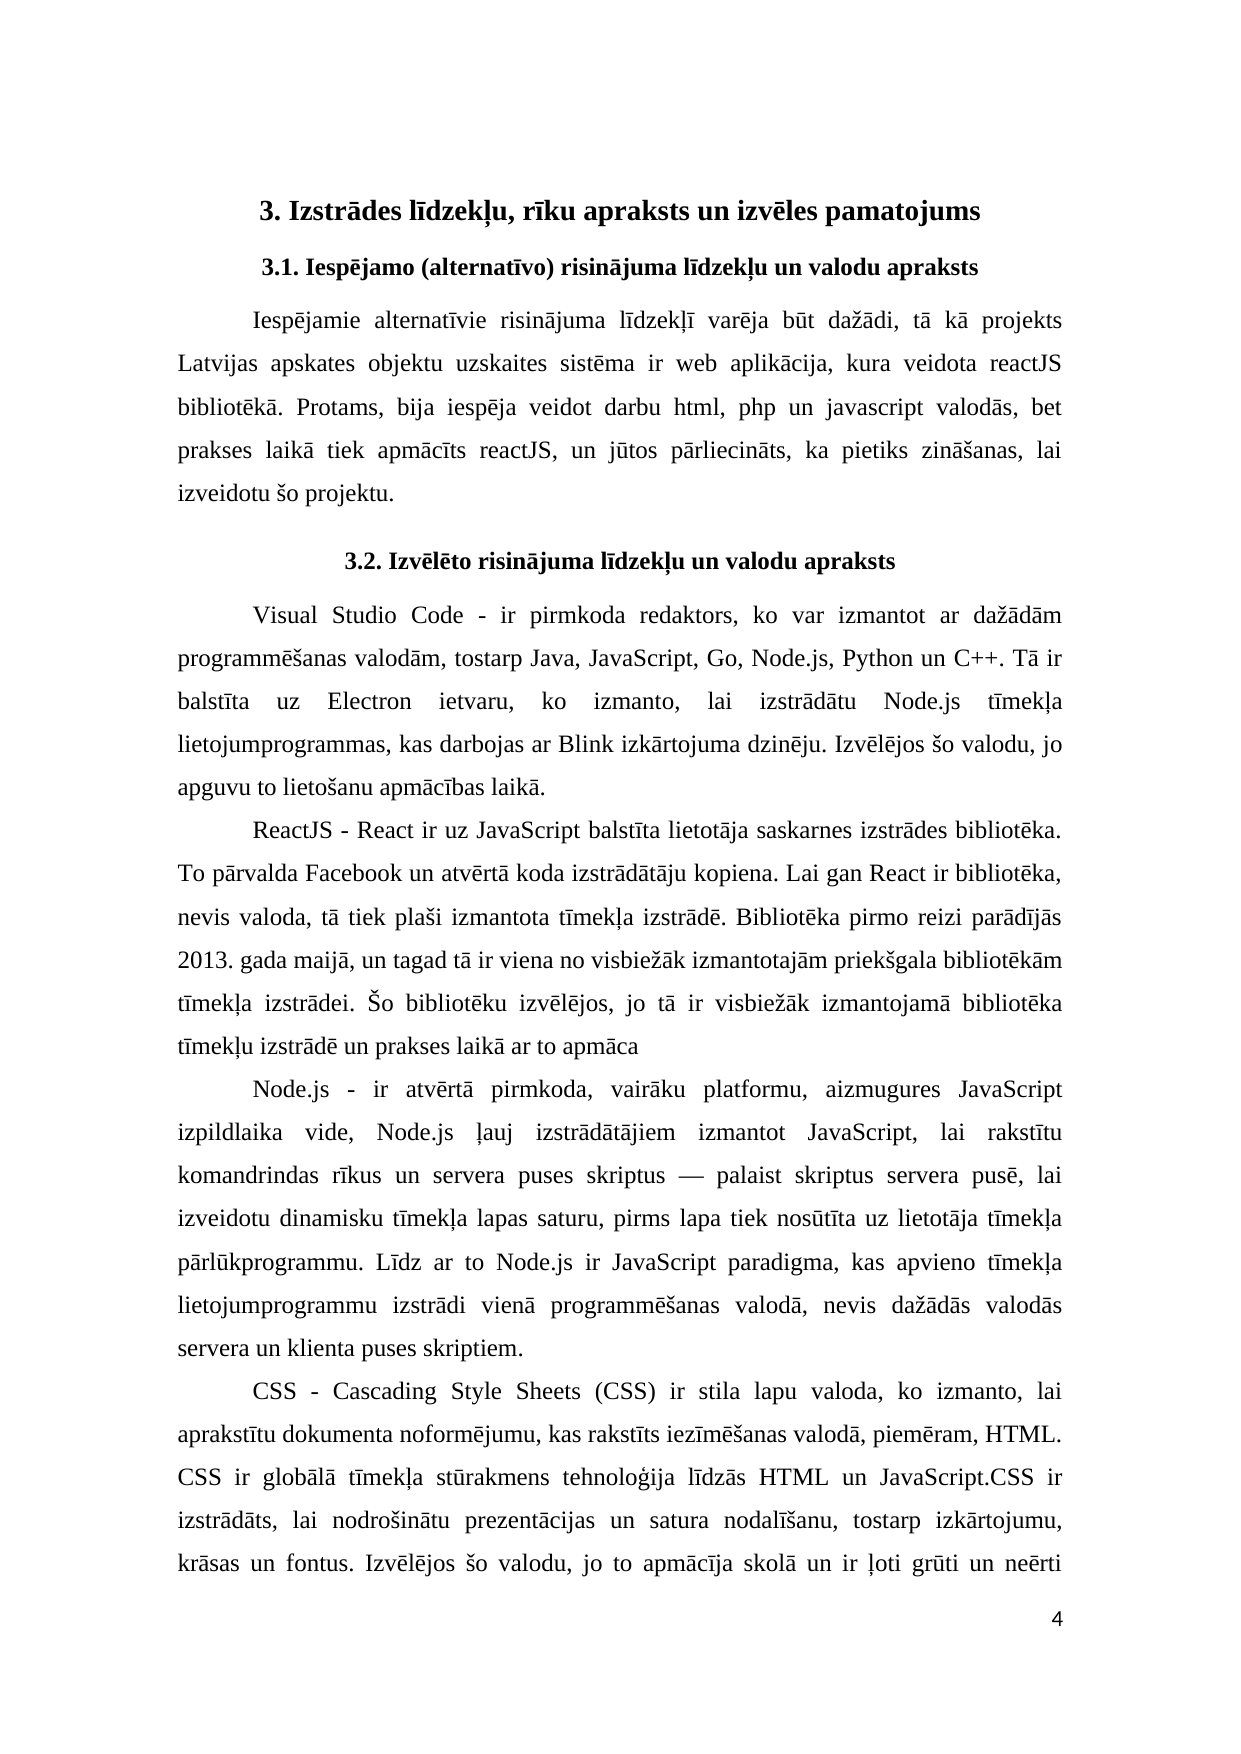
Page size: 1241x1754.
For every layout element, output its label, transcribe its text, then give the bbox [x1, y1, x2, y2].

subtitle 3. Izstrādes līdzekļu, rīku apraksts un izvēles pamatojums [177, 193, 1063, 227]
text Iespējamie alternatīvie risinājuma līdzekļī varēja būt dažādi, tā kā projekts Latvijas apskates objektu uzskaites sistēma ir web aplikācija, kura veidota reactJS bibliotēkā. Protams, bija iespēja veidot darbu html, php un javascript valodās, bet prakses laikā tiek apmācīts reactJS, un jūtos pārliecināts, ka pietiks zināšanas, lai izveidotu šo projektu. [177, 305, 1063, 507]
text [177, 1376, 1063, 1577]
subtitle 3.2. Izvēlēto risinājuma līdzekļu un valodu apraksts [177, 546, 1063, 575]
text Visual Studio Code - ir pirmkoda redaktors, ko var izmantot ar dažādām programmēšanas valodām, tostarp Java, JavaScript, Go, Node.js, Python un C++. Tā ir balstīta uz Electron ietvaru, ko izmanto, lai izstrādātu Node.js tīmekļa lietojumprogrammas, kas darbojas ar Blink izkārtojuma dzinēju. Izvēlējos šo valodu, jo apguvu to lietošanu apmācības laikā. [177, 600, 1063, 801]
text ReactJS - React ir uz JavaScript balstīta lietotāja saskarnes izstrādes bibliotēka. To pārvalda Facebook un atvērtā koda izstrādātāju kopiena. Lai gan React ir bibliotēka, nevis valoda, tā tiek plaši izmantota tīmekļa izstrādē. Bibliotēka pirmo reizi parādījās 2013. gada maijā, un tagad tā ir viena no visbiežāk izmantotajām priekšgala bibliotēkām tīmekļa izstrādei. Šo bibliotēku izvēlējos, jo tā ir visbiežāk izmantojamā bibliotēka tīmekļu izstrādē un prakses laikā ar to apmāca [177, 815, 1063, 1060]
text Node.js - ir atvērtā pirmkoda, vairāku platformu, aizmugures JavaScript izpildlaika vide, Node.js ļauj izstrādātājiem izmantot JavaScript, lai rakstītu komandrindas rīkus un servera puses skriptus — palaist skriptus servera pusē, lai izveidotu dinamisku tīmekļa lapas saturu, pirms lapa tiek nosūtīta uz lietotāja tīmekļa pārlūkprogrammu. Līdz ar to Node.js ir JavaScript paradigma, kas apvieno tīmekļa lietojumprogrammu izstrādi vienā programmēšanas valodā, nevis dažādās valodās servera un klienta puses skriptiem. [177, 1074, 1063, 1362]
subtitle 3.1. Iespējamo (alternatīvo) risinājuma līdzekļu un valodu apraksts [177, 252, 1063, 280]
